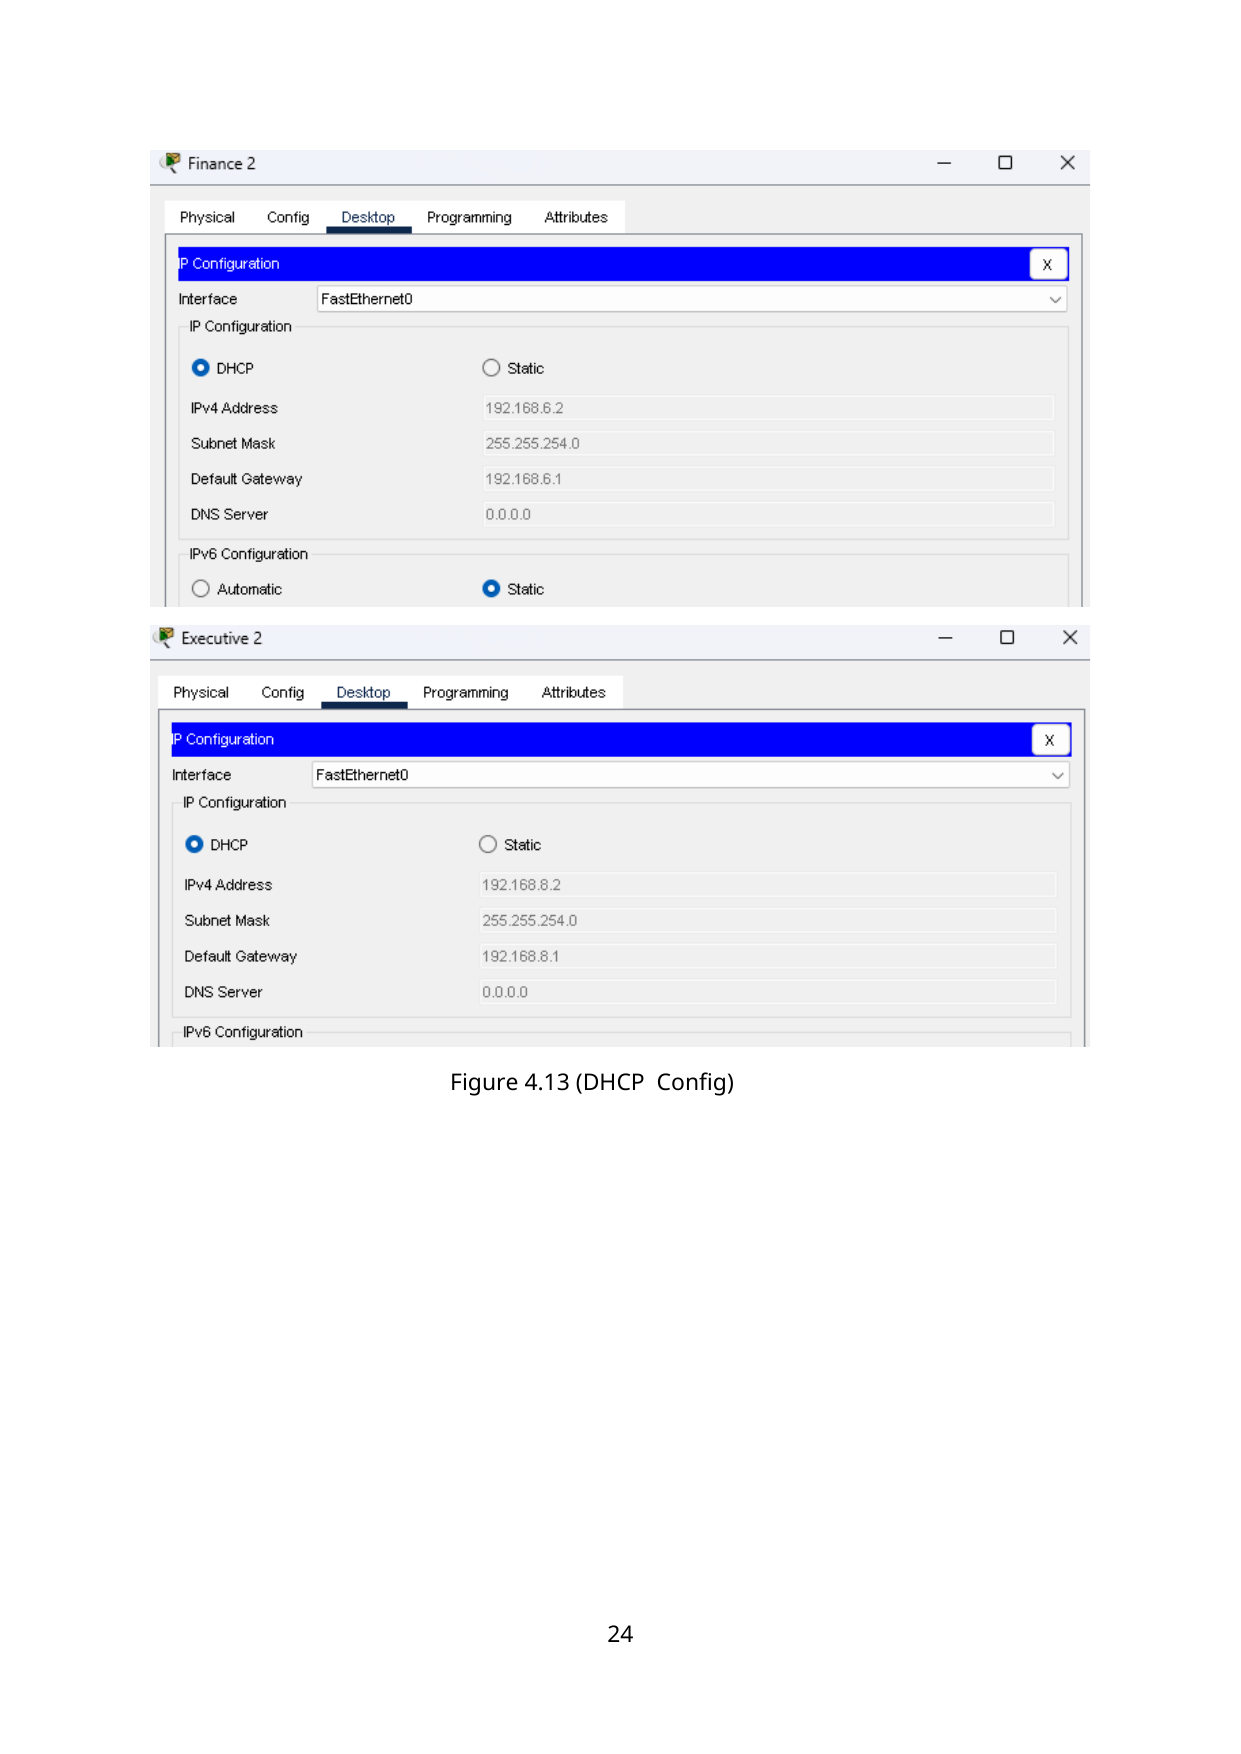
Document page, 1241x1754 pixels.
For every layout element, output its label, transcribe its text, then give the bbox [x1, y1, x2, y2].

picture [150, 625, 1091, 1047]
picture [150, 150, 1091, 607]
text Figure 4.13 (DHCP Config) [375, 1066, 1090, 1097]
